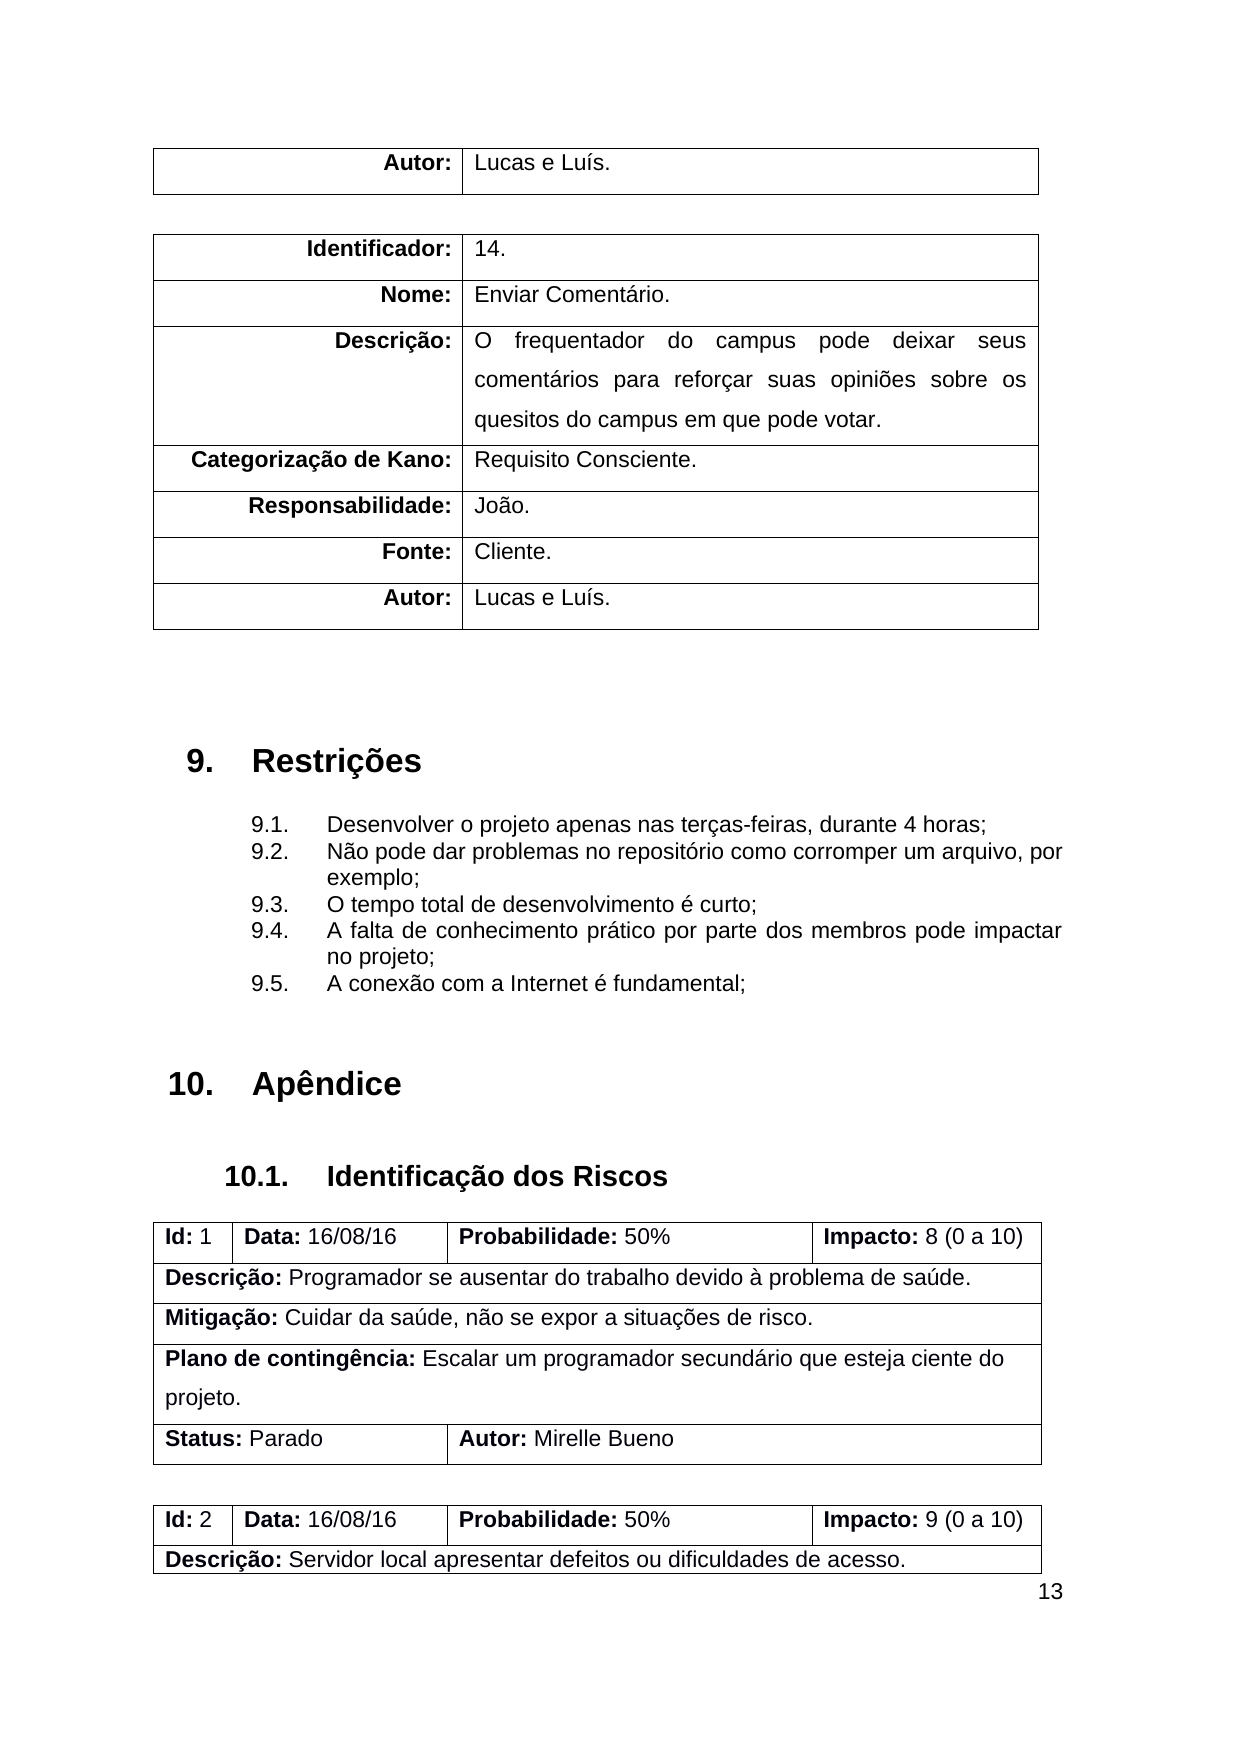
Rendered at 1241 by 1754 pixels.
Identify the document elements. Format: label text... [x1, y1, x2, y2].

subtitle Apêndice [214, 1064, 1063, 1102]
table_cell Autor: Mirelle Bueno [448, 1425, 1041, 1464]
list A falta de conhecimento prático por parte dos membros pode impactar no projeto; [289, 917, 1063, 969]
table_cell O frequentador do campus pode deixar seus comentários para reforçar suas opiniões sobre os quesitos do campus em que pode votar. [463, 327, 1038, 445]
table_cell Descrição: [154, 327, 462, 445]
table_header Id: 1 [154, 1223, 232, 1262]
table_cell Requisito Consciente. [463, 446, 1038, 491]
table_cell Nome: [154, 281, 462, 326]
list Não pode dar problemas no repositório como corromper um arquivo, por exemplo; [289, 838, 1063, 891]
table_header Data: 16/08/16 [233, 1506, 447, 1545]
table_cell Descrição: Programador se ausentar do trabalho devido à problema de saúde. [154, 1264, 1041, 1303]
table_cell Mitigação: Cuidar da saúde, não se expor a situações de risco. [154, 1304, 1041, 1343]
table_cell Lucas e Luís. [463, 149, 1038, 193]
table_cell Responsabilidade: [154, 492, 462, 537]
list Desenvolver o projeto apenas nas terças-feiras, durante 4 horas; [289, 811, 1063, 838]
table_header Identificador: [154, 235, 462, 280]
table_cell Lucas e Luís. [463, 584, 1038, 628]
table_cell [154, 1546, 1041, 1572]
table_cell Enviar Comentário. [463, 281, 1038, 326]
table_header Id: 2 [154, 1506, 232, 1545]
table_cell Plano de contingência: Escalar um programador secundário que esteja ciente do projeto. [154, 1345, 1041, 1423]
table_header Probabilidade: 50% [448, 1506, 812, 1545]
table_cell Autor: [154, 149, 462, 193]
table_header Probabilidade: 50% [448, 1223, 812, 1262]
list A conexão com a Internet é fundamental; [289, 969, 1063, 996]
table_header Data: 16/08/16 [233, 1223, 447, 1262]
table_cell Cliente. [463, 538, 1038, 583]
table_header Impacto: 9 (0 a 10) [813, 1506, 1041, 1545]
table_cell Categorização de Kano: [154, 446, 462, 491]
table_cell Autor: [154, 584, 462, 628]
table_cell Status: Parado [154, 1425, 447, 1464]
table_header Impacto: 8 (0 a 10) [813, 1223, 1041, 1262]
subtitle Restrições [214, 741, 1063, 780]
table_header 14. [463, 235, 1038, 280]
list O tempo total de desenvolvimento é curto; [289, 891, 1063, 917]
table_cell João. [463, 492, 1038, 537]
table_cell Fonte: [154, 538, 462, 583]
subtitle Identificação dos Riscos [289, 1159, 1063, 1193]
